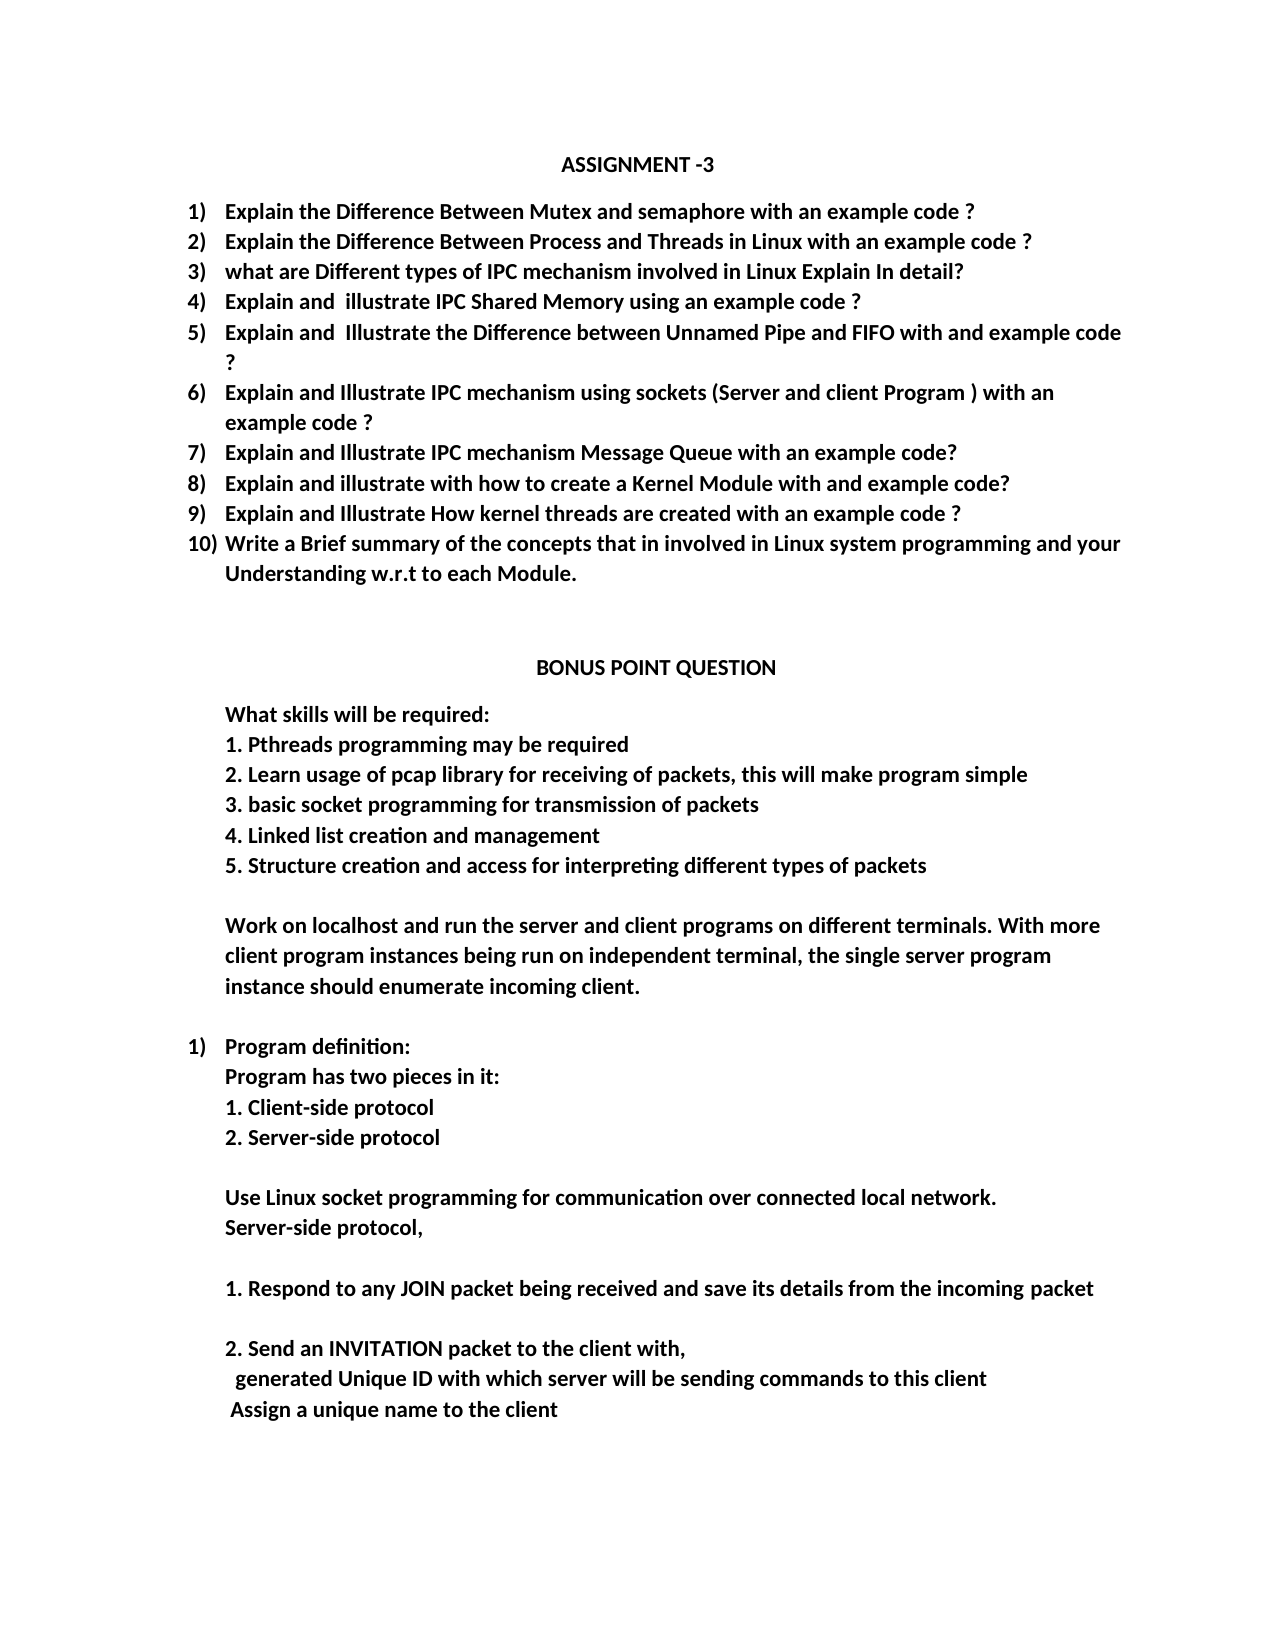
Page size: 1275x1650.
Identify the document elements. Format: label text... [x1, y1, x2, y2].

text ASSIGNMENT -3 [150, 150, 1125, 178]
list Explain and illustrate with how to create a Kernel Module with and example code? [187, 469, 1125, 497]
list What skills will be required: [225, 700, 1125, 728]
list 4. Linked list creation and management [225, 821, 1125, 849]
list Explain and Illustrate IPC mechanism using sockets (Server and client Program ) with an example code ? [187, 378, 1125, 436]
list 1. Pthreads programming may be required [225, 730, 1125, 758]
list Assign a unique name to the client [225, 1395, 1125, 1423]
list Explain and illustrate IPC Shared Memory using an example code ? [187, 287, 1125, 316]
text BONUS POINT QUESTION [187, 653, 1125, 681]
list 5. Structure creation and access for interpreting different types of packets [225, 851, 1125, 879]
list what are Different types of IPC mechanism involved in Linux Explain In detail? [187, 257, 1125, 285]
list 2. Send an INVITATION packet to the client with, [225, 1334, 1125, 1362]
list 3. basic socket programming for transmission of packets [225, 791, 1125, 819]
list 1. Respond to any JOIN packet being received and save its details from the incoming packet [225, 1274, 1125, 1302]
list 1. Client-side protocol [225, 1093, 1125, 1121]
list Program has two pieces in it: [225, 1062, 1125, 1091]
list Work on localhost and run the server and client programs on different terminals. With more client program instances being run on independent terminal, the single server program instance should enumerate incoming client. [225, 911, 1125, 1000]
list Explain the Difference Between Process and Threads in Linux with an example code ? [187, 227, 1125, 255]
list Explain and Illustrate the Difference between Unnamed Pipe and FIFO with and example code ? [187, 318, 1125, 376]
list Server-side protocol, [225, 1213, 1125, 1242]
list Explain and Illustrate How kernel threads are created with an example code ? [187, 499, 1125, 527]
list generated Unique ID with which server will be sending commands to this client [225, 1364, 1125, 1393]
list Explain and Illustrate IPC mechanism Message Queue with an example code? [187, 438, 1125, 467]
list 2. Server-side protocol [225, 1123, 1125, 1151]
list Use Linux socket programming for communication over connected local network. [225, 1183, 1125, 1211]
list Explain the Difference Between Mutex and semaphore with an example code ? [187, 197, 1125, 225]
list Write a Brief summary of the concepts that in involved in Linux system programming and your Understanding w.r.t to each Module. [187, 529, 1125, 587]
list 2. Learn usage of pcap library for receiving of packets, this will make program simple [225, 760, 1125, 788]
list Program definition: [187, 1032, 1125, 1060]
